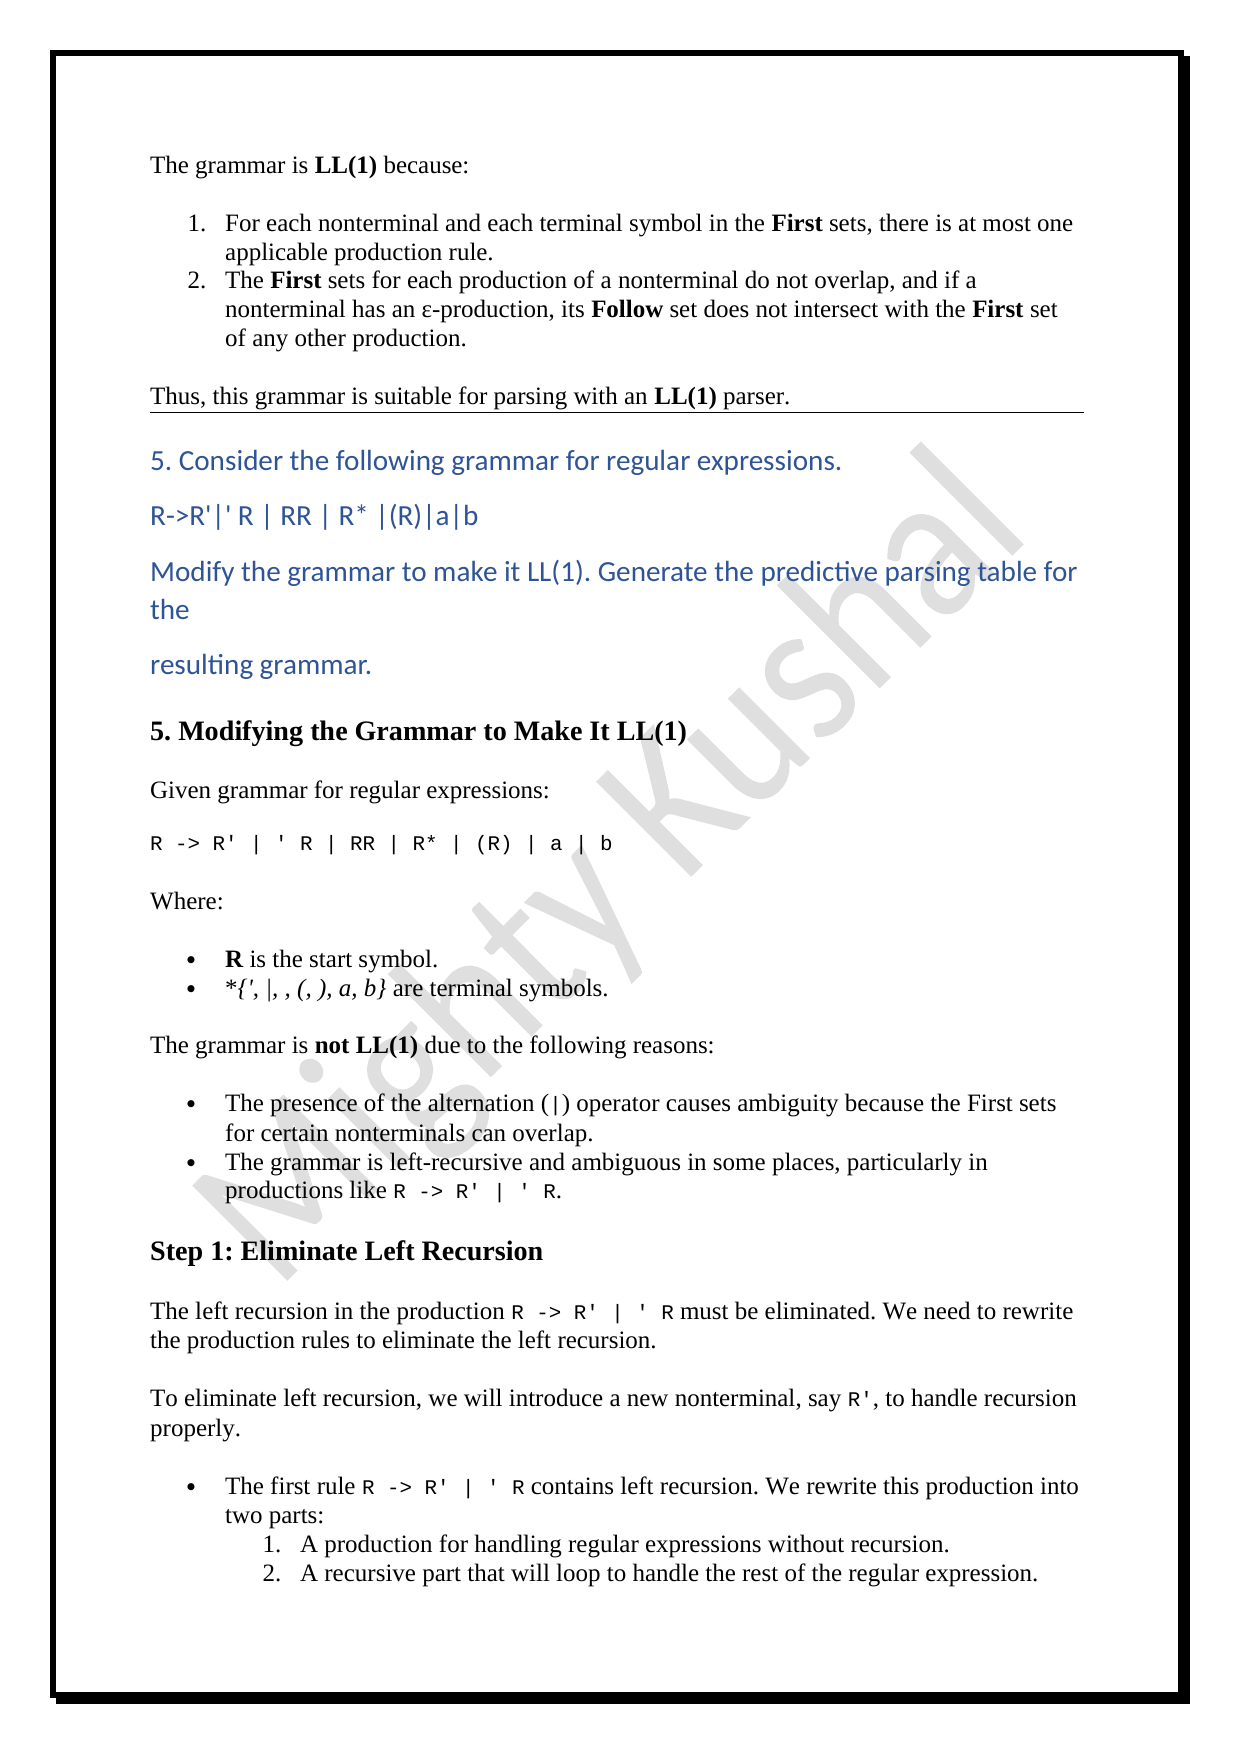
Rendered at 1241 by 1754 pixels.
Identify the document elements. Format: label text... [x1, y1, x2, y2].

list For each nonterminal and each terminal symbol in the First sets, there is at most one applicable production rule. [187, 208, 1084, 265]
text Given grammar for regular expressions: [150, 775, 1084, 804]
text Thus, this grammar is suitable for parsing with an LL(1) parser. [150, 381, 1084, 412]
list The First sets for each production of a nonterminal do not overlap, and if a nonterminal has an ε-production, its Follow set does not intersect with the First set of any other production. [187, 265, 1084, 352]
list The first rule R -> R' | ' R contains left recursion. We rewrite this production into two parts: [187, 1471, 1084, 1529]
list The grammar is left-recursive and ambiguous in some places, particularly in productions like R -> R' | ' R. [187, 1147, 1084, 1205]
text resulting grammar. [150, 646, 1084, 682]
text Modify the grammar to make it LL(1). Generate the predictive parsing table for the [150, 553, 1084, 627]
text The grammar is not LL(1) due to the following reasons: [150, 1031, 1084, 1059]
text Where: [150, 886, 1084, 915]
text R -> R' | ' R | RR | R* | (R) | a | b [150, 833, 1084, 857]
list A recursive part that will loop to handle the rest of the regular expression. [262, 1558, 1084, 1587]
text 5. Consider the following grammar for regular expressions. [150, 442, 1084, 478]
text R->R'|' R | RR | R* |(R)|a|b [150, 497, 1084, 533]
text To eliminate left recursion, we will introduce a new nonterminal, say R', to handle recursion properly. [150, 1383, 1084, 1442]
list R is the start symbol. [187, 944, 1084, 973]
text The grammar is LL(1) because: [150, 150, 1084, 179]
text Step 1: Eliminate Left Recursion [150, 1234, 1084, 1267]
text The left recursion in the production R -> R' | ' R must be eliminated. We need to rewrite the production rules to eliminate the left recursion. [150, 1296, 1084, 1354]
list A production for handling regular expressions without recursion. [262, 1529, 1084, 1558]
list *{', |, , (, ), a, b} are terminal symbols. [187, 973, 1084, 1001]
text 5. Modifying the Grammar to Make It LL(1) [150, 714, 1084, 746]
list The presence of the alternation (|) operator causes ambiguity because the First sets for certain nonterminals can overlap. [187, 1088, 1084, 1147]
